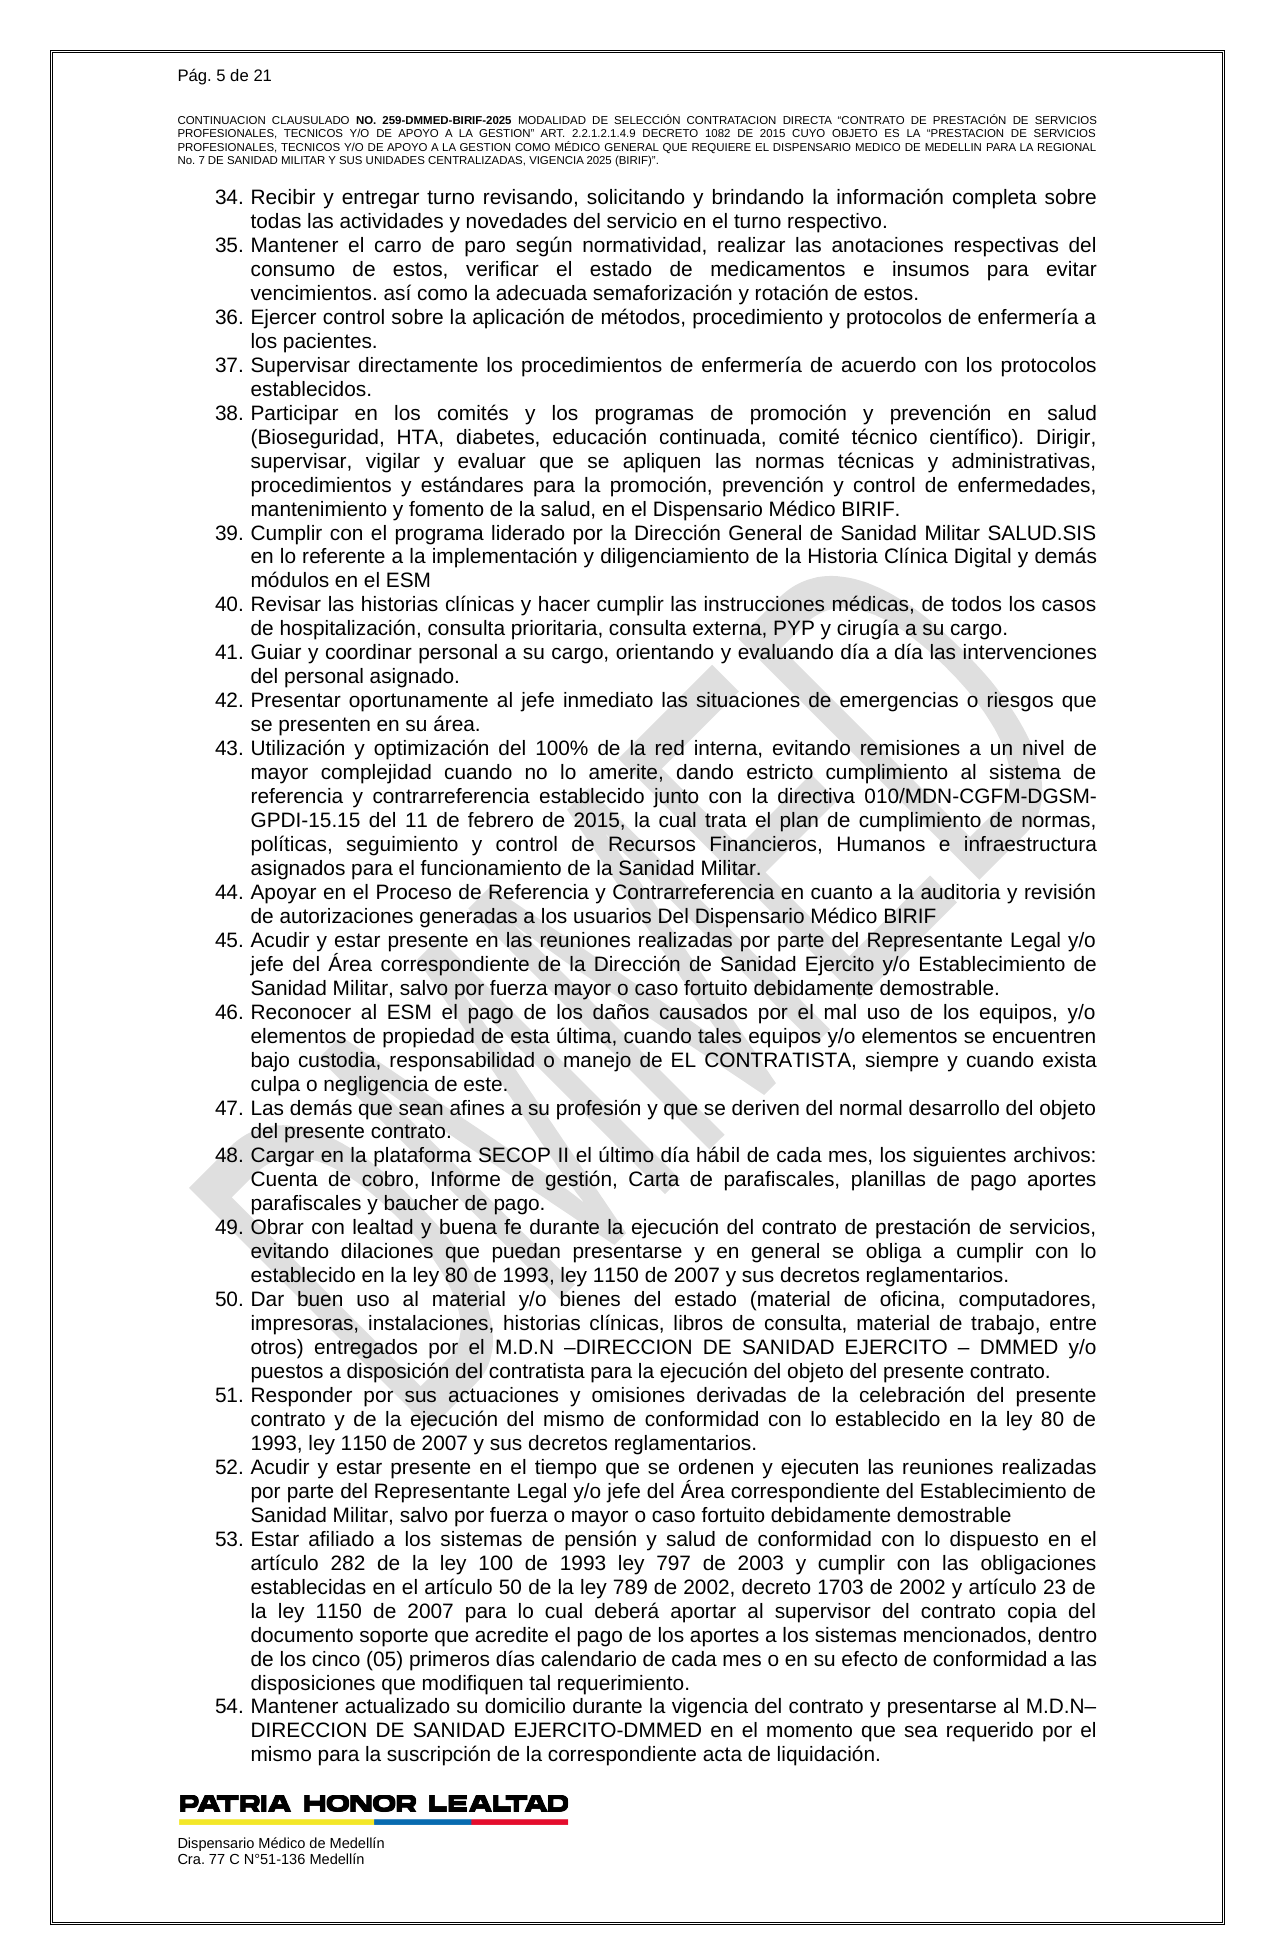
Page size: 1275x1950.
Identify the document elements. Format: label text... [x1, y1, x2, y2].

list Acudir y estar presente en las reuniones realizadas por parte del Representante Legal y/o jefe del Área correspondiente de la Dirección de Sanidad Ejercito y/o Establecimiento de Sanidad Militar, salvo por fuerza mayor o caso fortuito debidamente demostrable. [215, 928, 1098, 999]
list Utilización y optimización del 100% de la red interna, evitando remisiones a un nivel de mayor complejidad cuando no lo amerite, dando estricto cumplimiento al sistema de referencia y contrarreferencia establecido junto con la directiva 010/MDN-CGFM-DGSM-GPDI-15.15 del 11 de febrero de 2015, la cual trata el plan de cumplimiento de normas, políticas, seguimiento y control de Recursos Financieros, Humanos e infraestructura asignados para el funcionamiento de la Sanidad Militar. [215, 736, 1098, 880]
list Obrar con lealtad y buena fe durante la ejecución del contrato de prestación de servicios, evitando dilaciones que puedan presentarse y en general se obliga a cumplir con lo establecido en la ley 80 de 1993, ley 1150 de 2007 y sus decretos reglamentarios. [215, 1215, 1098, 1287]
list Presentar oportunamente al jefe inmediato las situaciones de emergencias o riesgos que se presenten en su área. [215, 688, 1098, 736]
list Reconocer al ESM el pago de los daños causados por el mal uso de los equipos, y/o elementos de propiedad de esta última, cuando tales equipos y/o elementos se encuentren bajo custodia, responsabilidad o manejo de EL CONTRATISTA, siempre y cuando exista culpa o negligencia de este. [215, 999, 1098, 1095]
list Las demás que sean afines a su profesión y que se deriven del normal desarrollo del objeto del presente contrato. [215, 1095, 1098, 1143]
list Cargar en la plataforma SECOP II el último día hábil de cada mes, los siguientes archivos: Cuenta de cobro, Informe de gestión, Carta de parafiscales, planillas de pago aportes parafiscales y baucher de pago. [215, 1143, 1098, 1215]
list Recibir y entregar turno revisando, solicitando y brindando la información completa sobre todas las actividades y novedades del servicio en el turno respectivo. [215, 185, 1098, 233]
list Guiar y coordinar personal a su cargo, orientando y evaluando día a día las intervenciones del personal asignado. [215, 640, 1098, 688]
list Ejercer control sobre la aplicación de métodos, procedimiento y protocolos de enfermería a los pacientes. [215, 305, 1098, 353]
list Participar en los comités y los programas de promoción y prevención en salud (Bioseguridad, HTA, diabetes, educación continuada, comité técnico científico). Dirigir, supervisar, vigilar y evaluar que se apliquen las normas técnicas y administrativas, procedimientos y estándares para la promoción, prevención y control de enfermedades, mantenimiento y fomento de la salud, en el Dispensario Médico BIRIF. [215, 401, 1098, 520]
list Revisar las historias clínicas y hacer cumplir las instrucciones médicas, de todos los casos de hospitalización, consulta prioritaria, consulta externa, PYP y cirugía a su cargo. [215, 592, 1098, 640]
list Responder por sus actuaciones y omisiones derivadas de la celebración del presente contrato y de la ejecución del mismo de conformidad con lo establecido en la ley 80 de 1993, ley 1150 de 2007 y sus decretos reglamentarios. [215, 1383, 1098, 1455]
list Supervisar directamente los procedimientos de enfermería de acuerdo con los protocolos establecidos. [215, 353, 1098, 401]
list Estar afiliado a los sistemas de pensión y salud de conformidad con lo dispuesto en el artículo 282 de la ley 100 de 1993 ley 797 de 2003 y cumplir con las obligaciones establecidas en el artículo 50 de la ley 789 de 2002, decreto 1703 de 2002 y artículo 23 de la ley 1150 de 2007 para lo cual deberá aportar al supervisor del contrato copia del documento soporte que acredite el pago de los aportes a los sistemas mencionados, dentro de los cinco (05) primeros días calendario de cada mes o en su efecto de conformidad a las disposiciones que modifiquen tal requerimiento. [215, 1527, 1098, 1694]
picture [179, 1795, 569, 1825]
list Dar buen uso al material y/o bienes del estado (material de oficina, computadores, impresoras, instalaciones, historias clínicas, libros de consulta, material de trabajo, entre otros) entregados por el M.D.N –DIRECCION DE SANIDAD EJERCITO – DMMED y/o puestos a disposición del contratista para la ejecución del objeto del presente contrato. [215, 1287, 1098, 1383]
list Mantener el carro de paro según normatividad, realizar las anotaciones respectivas del consumo de estos, verificar el estado de medicamentos e insumos para evitar vencimientos. así como la adecuada semaforización y rotación de estos. [215, 233, 1098, 305]
list Apoyar en el Proceso de Referencia y Contrarreferencia en cuanto a la auditoria y revisión de autorizaciones generadas a los usuarios Del Dispensario Médico BIRIF [215, 880, 1098, 928]
list Cumplir con el programa liderado por la Dirección General de Sanidad Militar SALUD.SIS en lo referente a la implementación y diligenciamiento de la Historia Clínica Digital y demás módulos en el ESM [215, 520, 1098, 592]
list Acudir y estar presente en el tiempo que se ordenen y ejecuten las reuniones realizadas por parte del Representante Legal y/o jefe del Área correspondiente del Establecimiento de Sanidad Militar, salvo por fuerza o mayor o caso fortuito debidamente demostrable [215, 1455, 1098, 1527]
list Mantener actualizado su domicilio durante la vigencia del contrato y presentarse al M.D.N–DIRECCION DE SANIDAD EJERCITO-DMMED en el momento que sea requerido por el mismo para la suscripción de la correspondiente acta de liquidación. [215, 1694, 1098, 1766]
